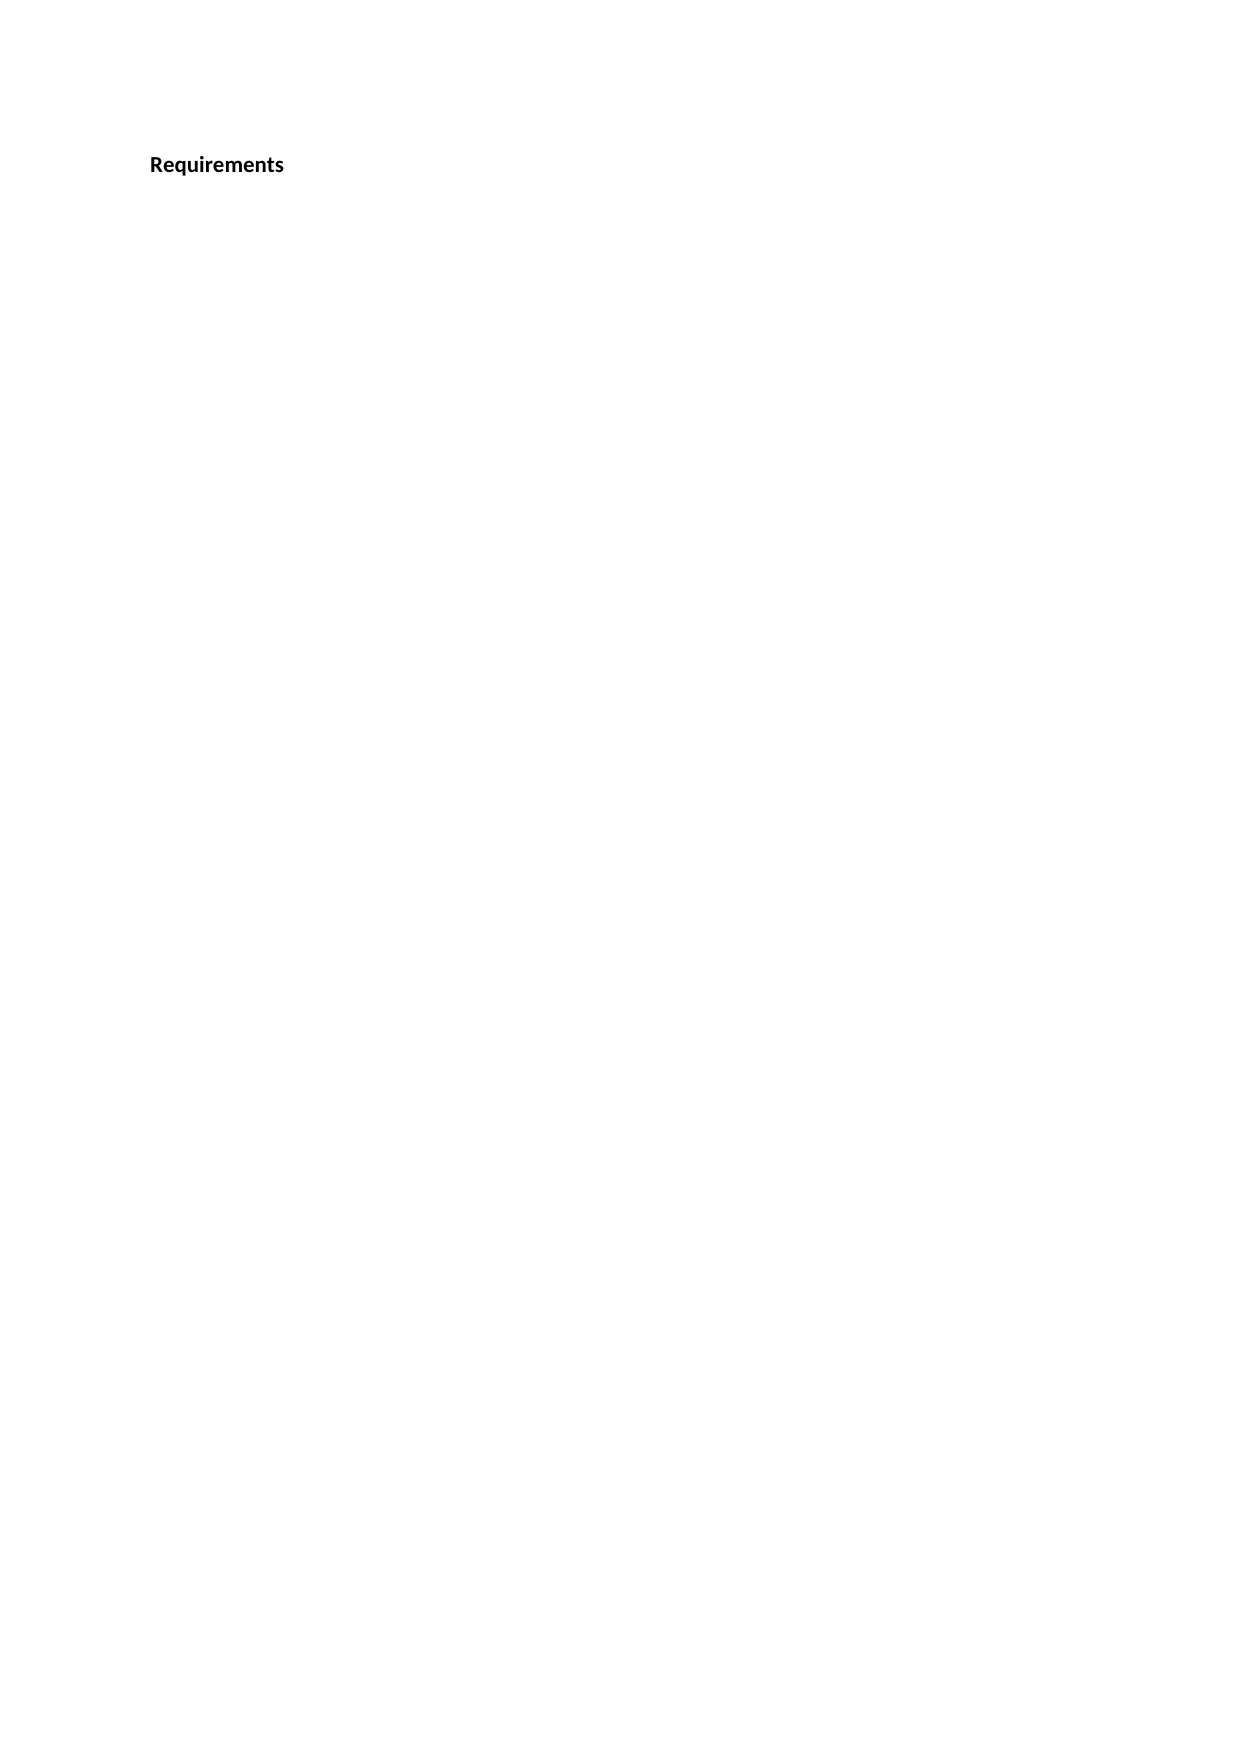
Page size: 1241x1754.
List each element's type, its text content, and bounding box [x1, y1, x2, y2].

text Requirements [150, 150, 1090, 208]
